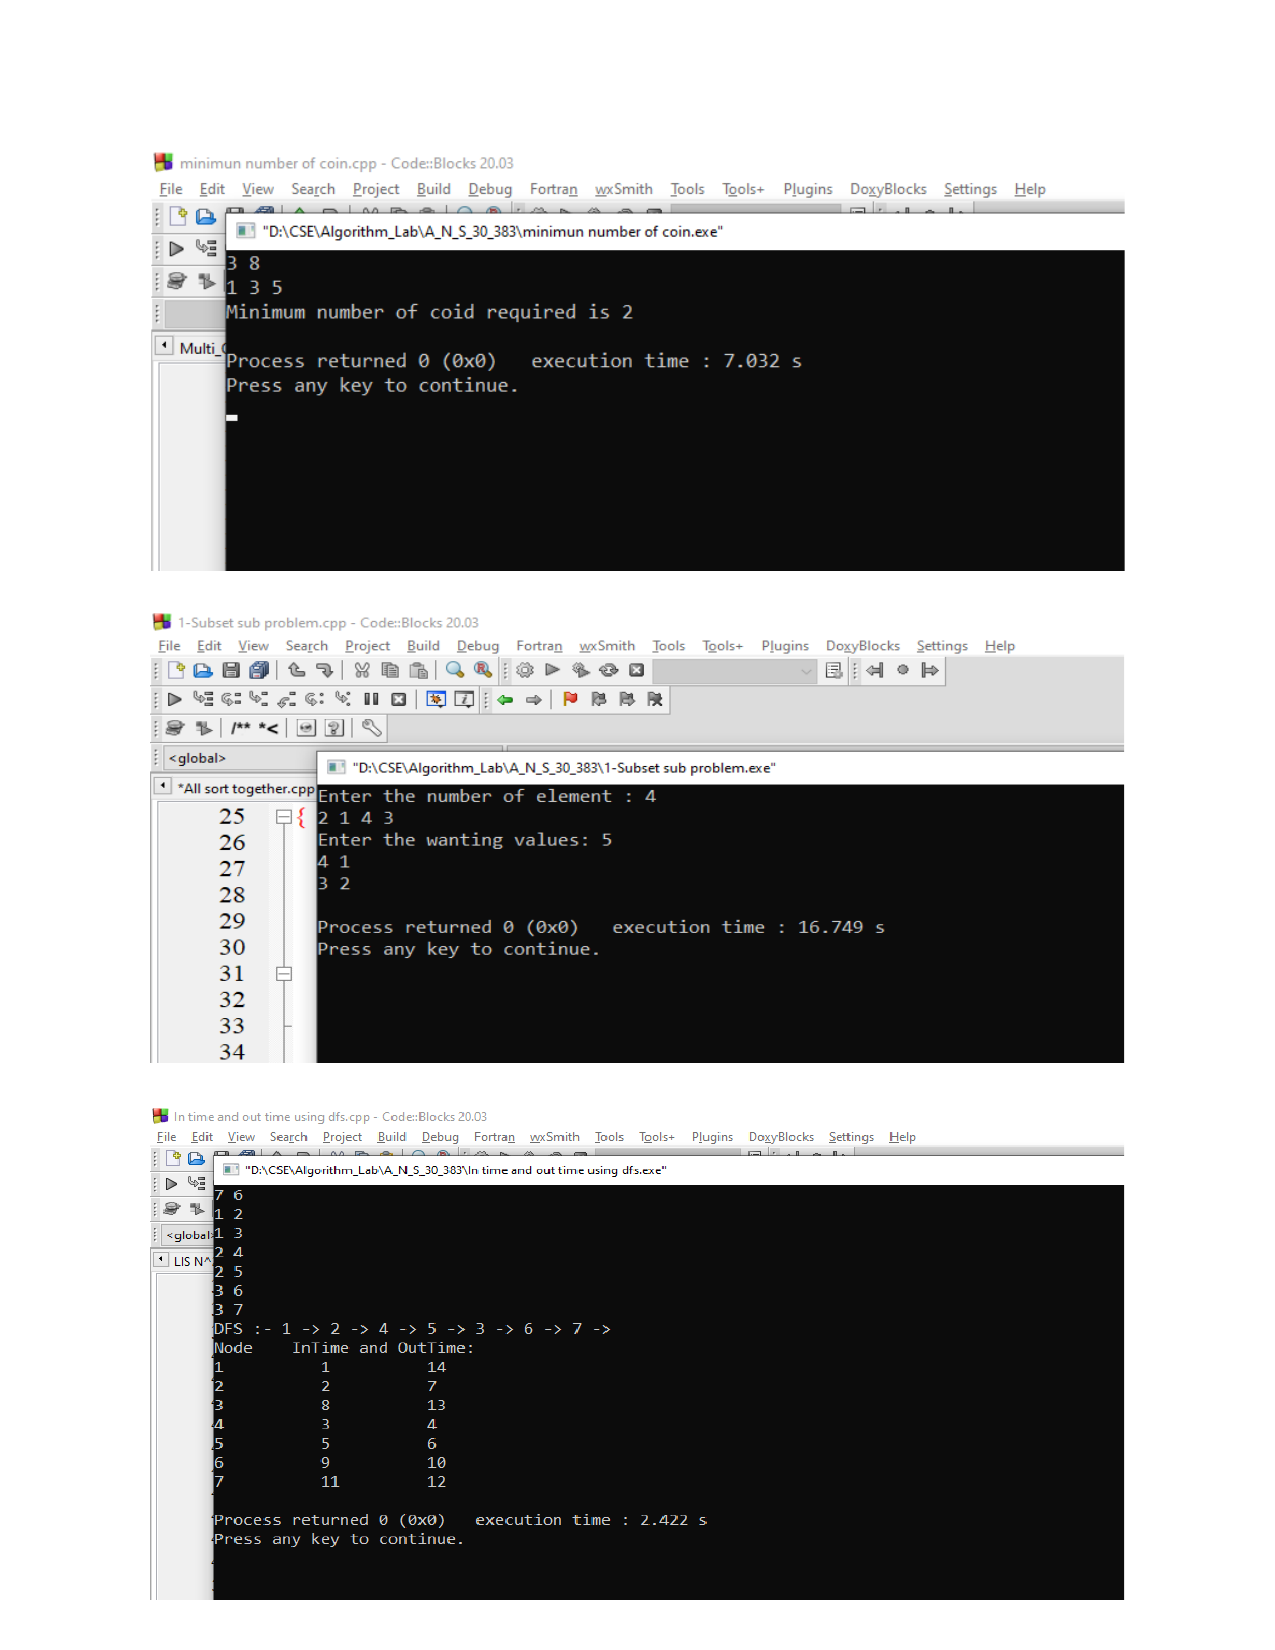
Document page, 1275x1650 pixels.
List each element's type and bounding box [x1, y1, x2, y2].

picture [150, 1105, 1125, 1600]
picture [150, 611, 1125, 1063]
picture [151, 150, 1125, 571]
